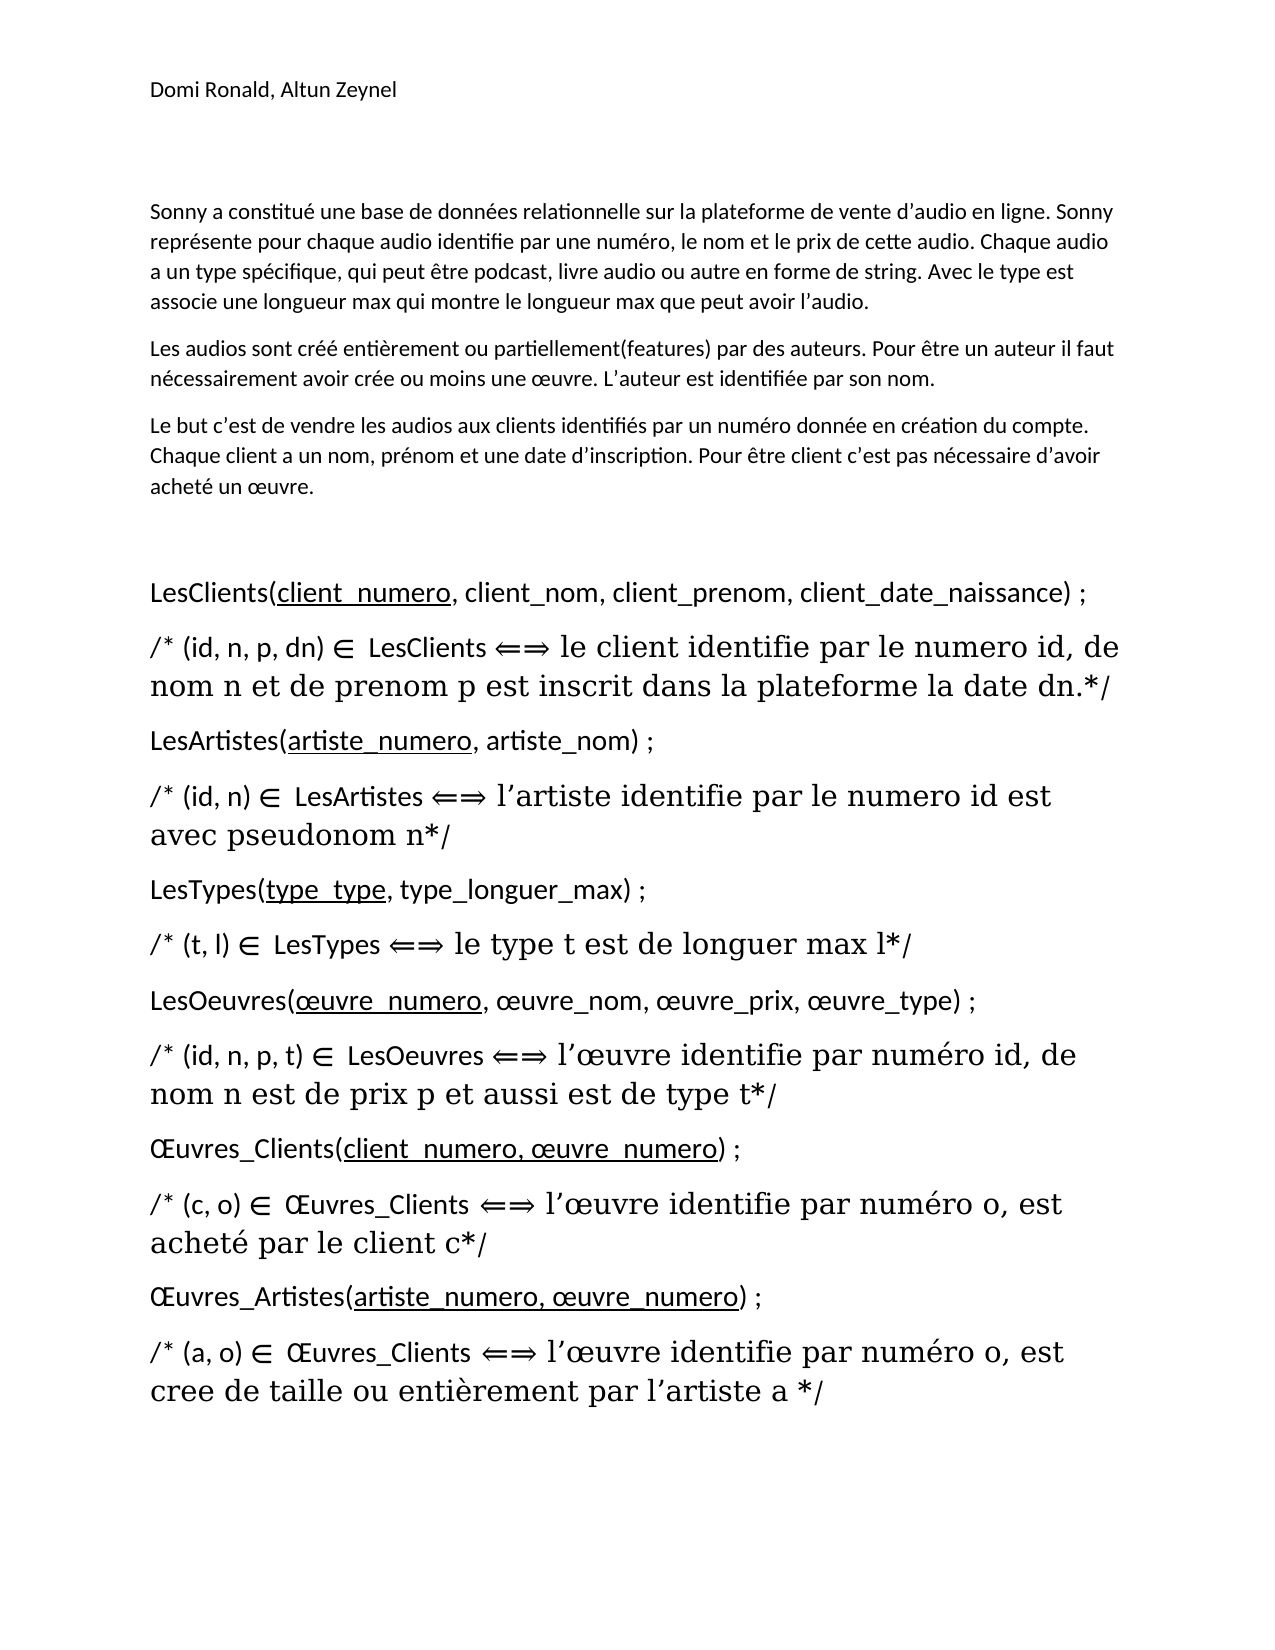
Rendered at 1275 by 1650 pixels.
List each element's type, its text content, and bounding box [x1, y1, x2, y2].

text /* (t, l) ∈ LesTypes ⇐⇒ le type t est de longuer max l*/ [150, 926, 1125, 962]
text /* (id, n) ∈ LesArtistes ⇐⇒ l’artiste identifie par le numero id est avec pseudonom n*/ [150, 777, 1125, 851]
text Œuvres_Clients(client_numero, œuvre_numero) ; [150, 1130, 1125, 1166]
text Œuvres_Artistes(artiste_numero, œuvre_numero) ; [150, 1278, 1125, 1314]
text Le but c’est de vendre les audios aux clients identifiés par un numéro donnée en création du compte. Chaque client a un nom, prénom et une date d’inscription. Pour être client c’est pas nécessaire d’avoir acheté un œuvre. [150, 411, 1125, 500]
text /* (id, n, p, dn) ∈ LesClients ⇐⇒ le client identifie par le numero id, de nom n et de prenom p est inscrit dans la plateforme la date dn.*/ [150, 629, 1125, 703]
text LesArtistes(artiste_numero, artiste_nom) ; [150, 722, 1125, 758]
text Les audios sont créé entièrement ou partiellement(features) par des auteurs. Pour être un auteur il faut nécessairement avoir crée ou moins une œuvre. L’auteur est identifiée par son nom. [150, 334, 1125, 393]
text LesClients(client_numero, client_nom, client_prenom, client_date_naissance) ; [150, 574, 1125, 609]
text LesTypes(type_type, type_longuer_max) ; [150, 871, 1125, 906]
text /* (c, o) ∈ Œuvres_Clients ⇐⇒ l’œuvre identifie par numéro o, est acheté par le client c*/ [150, 1185, 1125, 1259]
text LesOeuvres(œuvre_numero, œuvre_nom, œuvre_prix, œuvre_type) ; [150, 982, 1125, 1017]
text /* (id, n, p, t) ∈ LesOeuvres ⇐⇒ l’œuvre identifie par numéro id, de nom n est de prix p et aussi est de type t*/ [150, 1037, 1125, 1111]
text Sonny a constitué une base de données relationnelle sur la plateforme de vente d’audio en ligne. Sonny représente pour chaque audio identifie par une numéro, le nom et le prix de cette audio. Chaque audio a un type spécifique, qui peut être podcast, livre audio ou autre en forme de string. Avec le type est associe une longueur max qui montre le longueur max que peut avoir l’audio. [150, 197, 1125, 316]
text /* (a, o) ∈ Œuvres_Clients ⇐⇒ l’œuvre identifie par numéro o, est cree de taille ou entièrement par l’artiste a */ [150, 1333, 1125, 1407]
